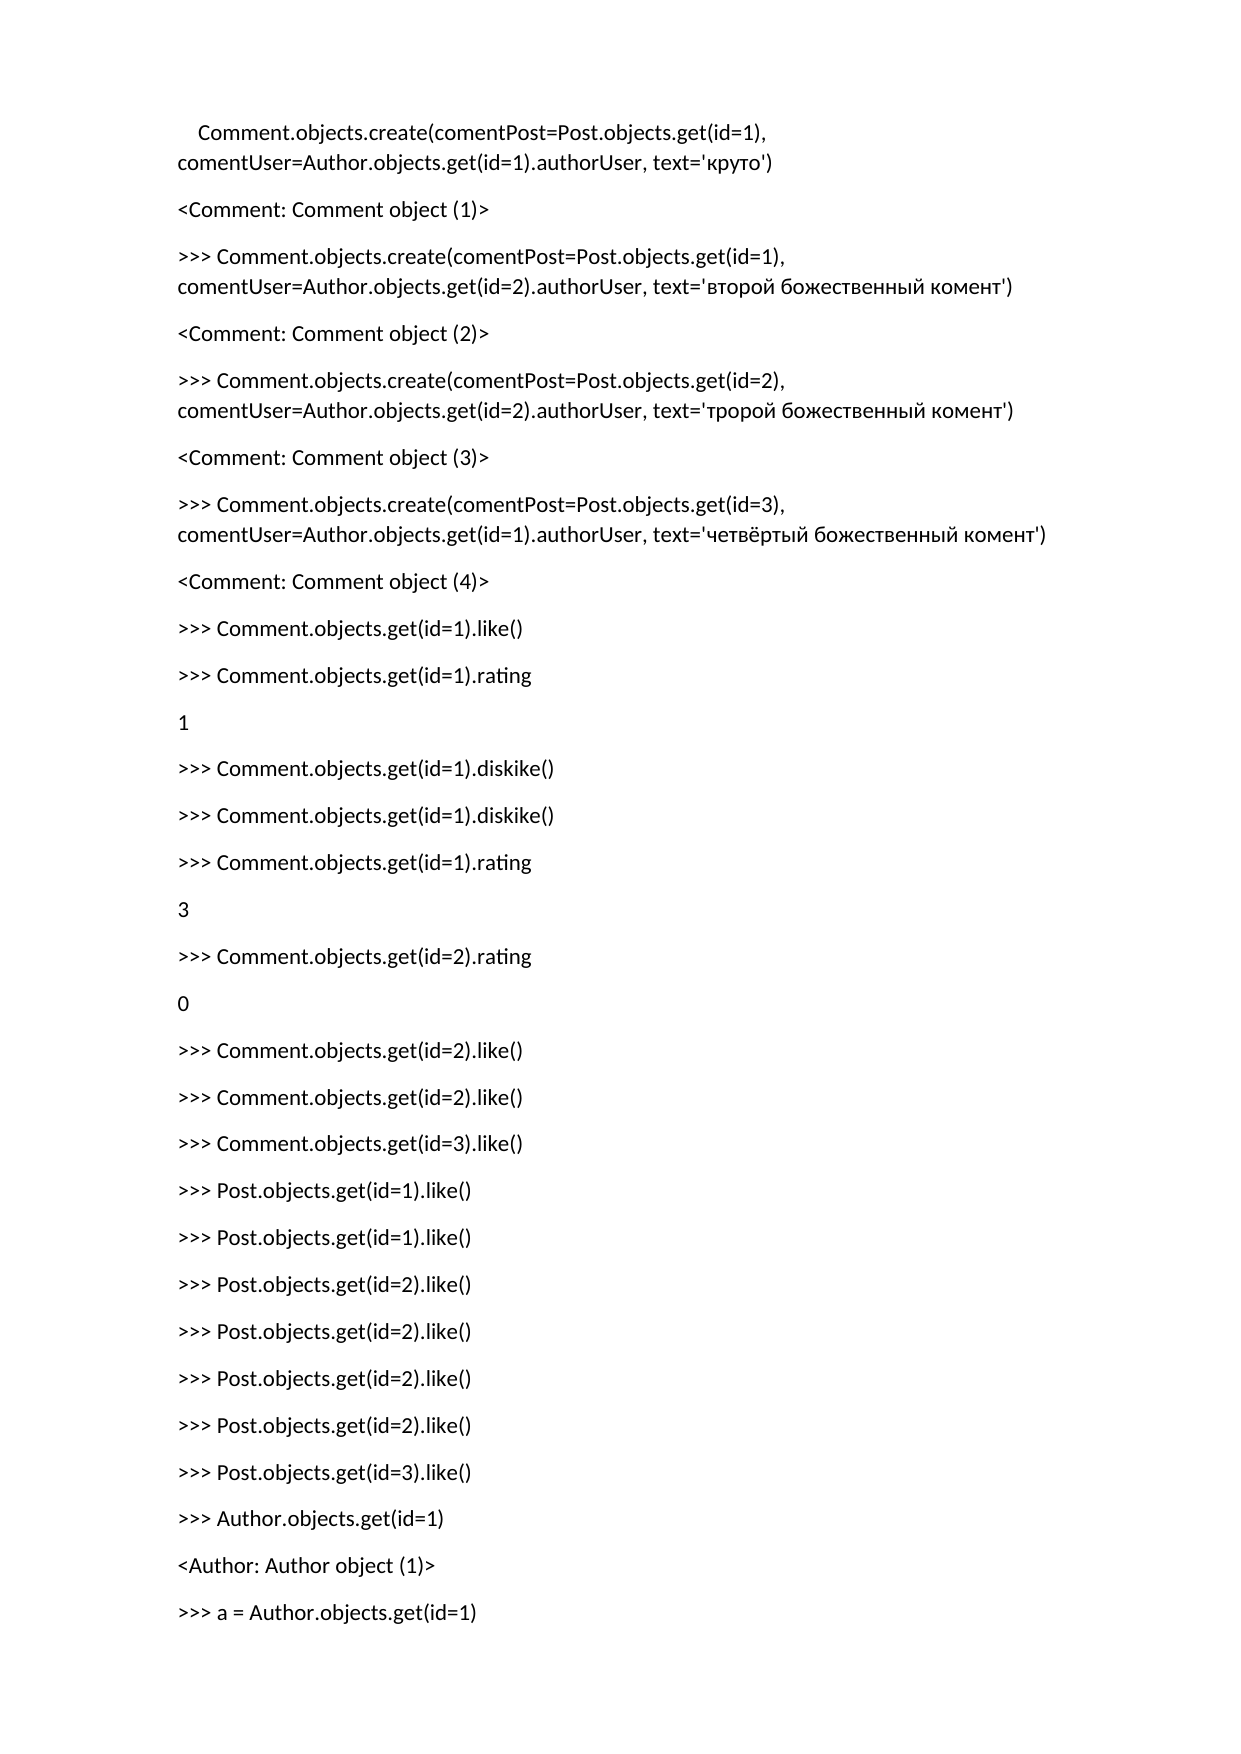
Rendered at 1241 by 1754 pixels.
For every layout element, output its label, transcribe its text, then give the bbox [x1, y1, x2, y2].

text >>> Comment.objects.get(id=1).diskike() [177, 801, 1152, 829]
text <Comment: Comment object (3)> [177, 443, 1152, 471]
text 3 [177, 895, 1152, 923]
text >>> Comment.objects.get(id=1).diskike() [177, 754, 1152, 783]
text >>> Comment.objects.get(id=1).rating [177, 661, 1152, 689]
text >>> Post.objects.get(id=2).like() [177, 1364, 1152, 1392]
text >>> Comment.objects.get(id=3).like() [177, 1129, 1152, 1158]
text >>> Post.objects.get(id=2).like() [177, 1411, 1152, 1439]
text 0 [177, 989, 1152, 1017]
text >>> Comment.objects.create(comentPost=Post.objects.get(id=2), comentUser=Author.objects.get(id=2).authorUser, text='тророй божественный комент') [177, 366, 1152, 424]
text >>> Comment.objects.get(id=2).like() [177, 1036, 1152, 1064]
text >>> Comment.objects.create(comentPost=Post.objects.get(id=1), comentUser=Author.objects.get(id=2).authorUser, text='второй божественный комент') [177, 242, 1152, 300]
text >>> a = Author.objects.get(id=1) [177, 1598, 1152, 1626]
text <Comment: Comment object (4)> [177, 567, 1152, 595]
text >>> Author.objects.get(id=1) [177, 1504, 1152, 1533]
text <Comment: Comment object (2)> [177, 319, 1152, 347]
text 1 [177, 708, 1152, 736]
text >>> Comment.objects.create(comentPost=Post.objects.get(id=3), comentUser=Author.objects.get(id=1).authorUser, text='четвёртый божественный комент') [177, 490, 1152, 548]
text Comment.objects.create(comentPost=Post.objects.get(id=1), comentUser=Author.objects.get(id=1).authorUser, text='круто') [177, 118, 1152, 176]
text <Author: Author object (1)> [177, 1551, 1152, 1579]
text >>> Post.objects.get(id=3).like() [177, 1458, 1152, 1486]
text >>> Post.objects.get(id=2).like() [177, 1270, 1152, 1298]
text >>> Comment.objects.get(id=2).rating [177, 942, 1152, 970]
text >>> Post.objects.get(id=1).like() [177, 1223, 1152, 1251]
text >>> Comment.objects.get(id=1).like() [177, 614, 1152, 642]
text <Comment: Comment object (1)> [177, 195, 1152, 223]
text >>> Post.objects.get(id=1).like() [177, 1176, 1152, 1204]
text >>> Comment.objects.get(id=1).rating [177, 848, 1152, 876]
text >>> Post.objects.get(id=2).like() [177, 1317, 1152, 1345]
text >>> Comment.objects.get(id=2).like() [177, 1083, 1152, 1111]
